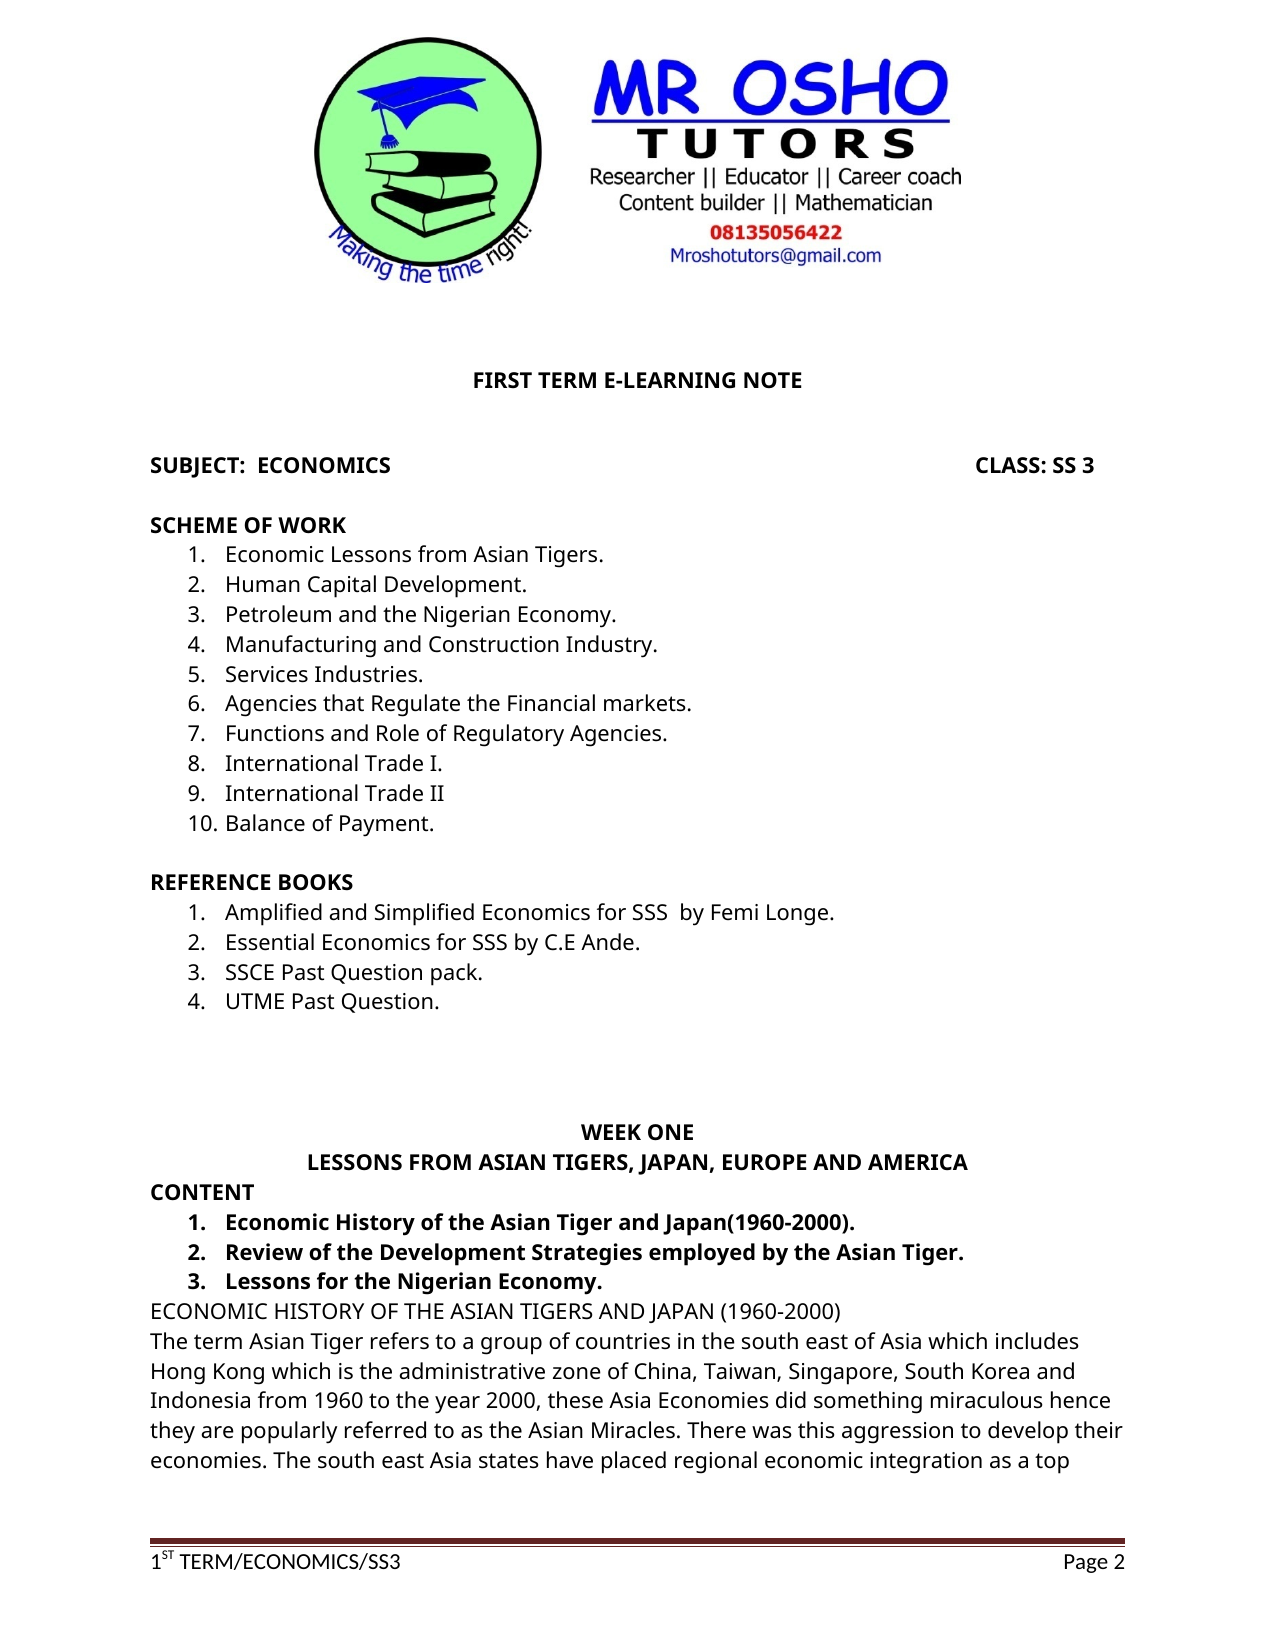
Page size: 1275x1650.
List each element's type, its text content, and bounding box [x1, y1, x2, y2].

list UTME Past Question. [187, 986, 1125, 1016]
list Amplified and Simplified Economics for SSS by Femi Longe. [187, 897, 1125, 927]
text REFERENCE BOOKS [150, 867, 1125, 897]
list Review of the Development Strategies employed by the Asian Tiger. [187, 1236, 1125, 1266]
list International Trade II [187, 778, 1125, 807]
list Petroleum and the Nigerian Economy. [187, 599, 1125, 629]
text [150, 1326, 1125, 1475]
text CONTENT [150, 1177, 1125, 1207]
list Human Capital Development. [187, 569, 1125, 599]
list Economic History of the Asian Tiger and Japan(1960-2000). [187, 1207, 1125, 1236]
list Agencies that Regulate the Financial markets. [187, 688, 1125, 718]
list Economic Lessons from Asian Tigers. [187, 539, 1125, 569]
list Functions and Role of Regulatory Agencies. [187, 718, 1125, 748]
text SUBJECT: ECONOMICS CLASS: SS 3 [150, 450, 1125, 480]
text SCHEME OF WORK [150, 509, 1125, 539]
list Essential Economics for SSS by C.E Ande. [187, 927, 1125, 956]
text ECONOMIC HISTORY OF THE ASIAN TIGERS AND JAPAN (1960-2000) [150, 1296, 1125, 1326]
list International Trade I. [187, 748, 1125, 778]
list SSCE Past Question pack. [187, 956, 1125, 986]
list Balance of Payment. [187, 807, 1125, 837]
list Lessons for the Nigerian Economy. [187, 1266, 1125, 1296]
list Manufacturing and Construction Industry. [187, 629, 1125, 658]
text WEEK ONE [150, 1117, 1125, 1147]
text FIRST TERM E-LEARNING NOTE [150, 365, 1125, 395]
list Services Industries. [187, 658, 1125, 688]
text LESSONS FROM ASIAN TIGERS, JAPAN, EUROPE AND AMERICA [150, 1147, 1125, 1177]
picture [314, 37, 961, 283]
